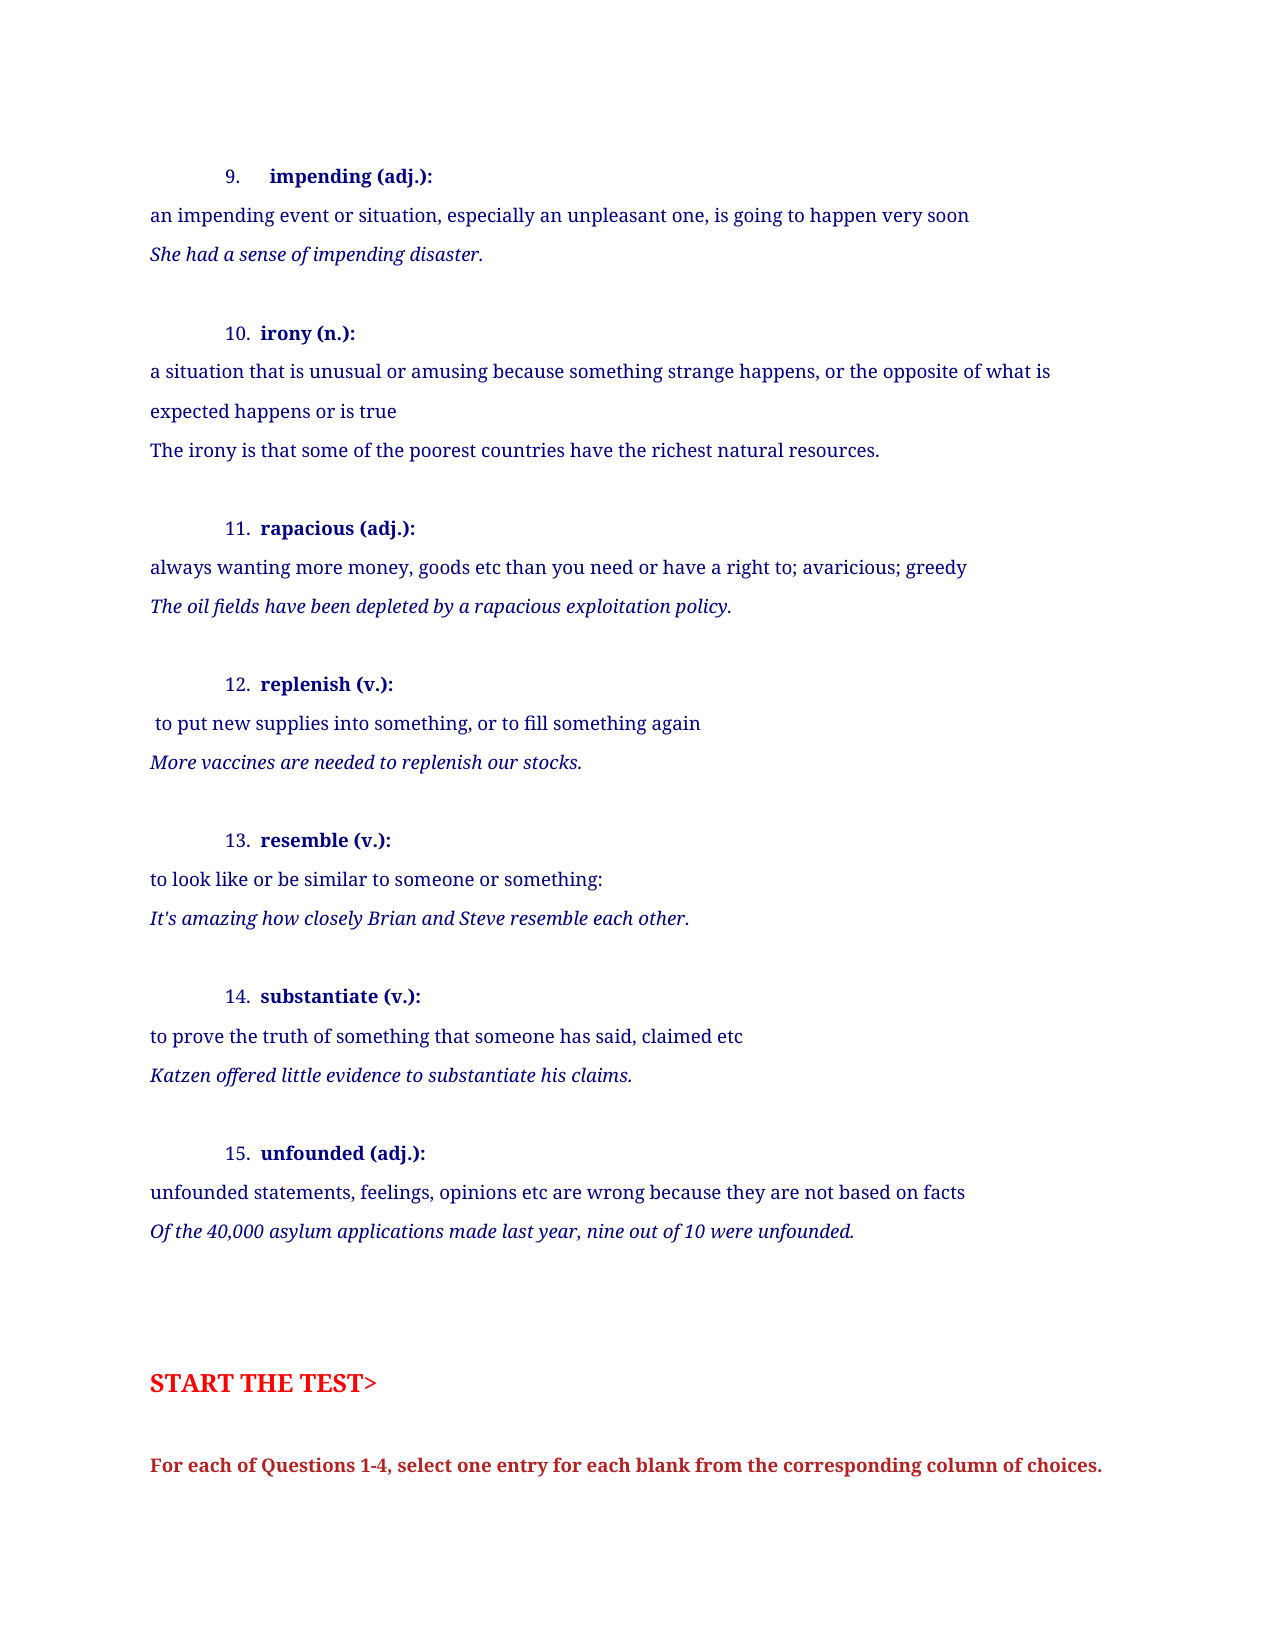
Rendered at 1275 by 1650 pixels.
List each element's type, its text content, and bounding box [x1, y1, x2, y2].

text 9. impending (adj.): [225, 150, 1125, 189]
text to prove the truth of something that someone has said, claimed etc [150, 1009, 1125, 1048]
text 12. replenish (v.): [225, 658, 1125, 697]
text She had a sense of impending disaster. [150, 228, 1125, 267]
text Katzen offered little evidence to substantiate his claims. [150, 1048, 1125, 1087]
text For each of Questions 1-4, select one entry for each blank from the corresponding column of choices. [150, 1439, 1125, 1478]
text 10. irony (n.): [225, 306, 1125, 345]
text START THE TEST> [150, 1361, 1125, 1400]
text to look like or be similar to someone or something: [150, 853, 1125, 892]
text It's amazing how closely Brian and Steve resemble each other. [150, 892, 1125, 931]
text 15. unfounded (adj.): [225, 1127, 1125, 1166]
text The irony is that some of the poorest countries have the richest natural resources. [150, 423, 1125, 462]
text always wanting more money, goods etc than you need or have a right to; avaricious; greedy [150, 541, 1125, 580]
text More vaccines are needed to replenish our stocks. [150, 736, 1125, 775]
text unfounded statements, feelings, opinions etc are wrong because they are not based on facts [150, 1166, 1125, 1205]
text 14. substantiate (v.): [225, 970, 1125, 1009]
text The oil fields have been depleted by a rapacious exploitation policy. [150, 580, 1125, 619]
text to put new supplies into something, or to fill something again [150, 697, 1125, 736]
text 11. rapacious (adj.): [225, 502, 1125, 541]
text Of the 40,000 asylum applications made last year, nine out of 10 were unfounded. [150, 1205, 1125, 1244]
text a situation that is unusual or amusing because something strange happens, or the opposite of what is expected happens or is true [150, 345, 1125, 423]
text 13. resemble (v.): [225, 814, 1125, 853]
text an impending event or situation, especially an unpleasant one, is going to happen very soon [150, 189, 1125, 228]
